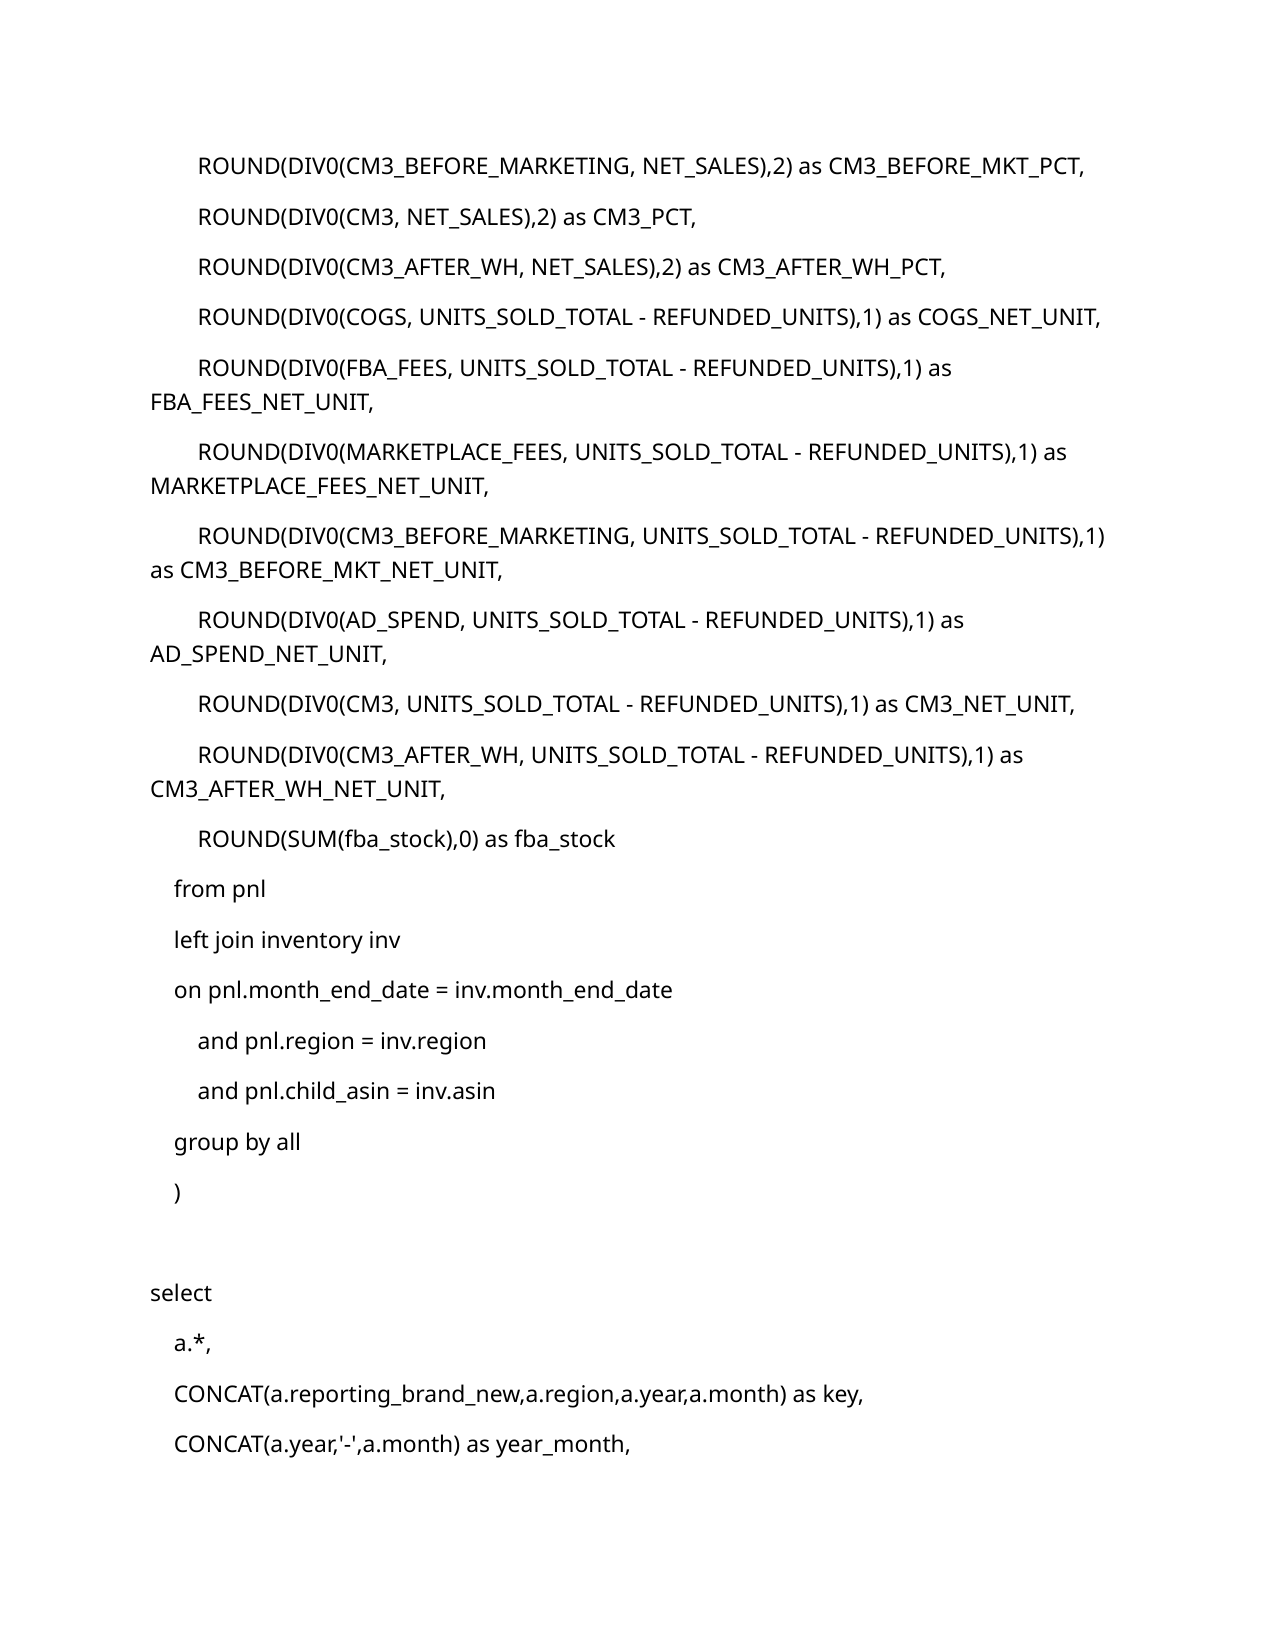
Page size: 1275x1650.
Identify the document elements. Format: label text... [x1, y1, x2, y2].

text ROUND(DIV0(CM3, UNITS_SOLD_TOTAL - REFUNDED_UNITS),1) as CM3_NET_UNIT, [150, 688, 1125, 719]
text ROUND(DIV0(CM3_AFTER_WH, NET_SALES),2) as CM3_AFTER_WH_PCT, [150, 251, 1125, 282]
text ROUND(DIV0(CM3_BEFORE_MARKETING, UNITS_SOLD_TOTAL - REFUNDED_UNITS),1) as CM3_BEFORE_MKT_NET_UNIT, [150, 520, 1125, 585]
text ROUND(DIV0(CM3_AFTER_WH, UNITS_SOLD_TOTAL - REFUNDED_UNITS),1) as CM3_AFTER_WH_NET_UNIT, [150, 739, 1125, 804]
text ROUND(DIV0(AD_SPEND, UNITS_SOLD_TOTAL - REFUNDED_UNITS),1) as AD_SPEND_NET_UNIT, [150, 604, 1125, 669]
text ROUND(DIV0(CM3_BEFORE_MARKETING, NET_SALES),2) as CM3_BEFORE_MKT_PCT, [150, 150, 1125, 181]
text ROUND(DIV0(CM3, NET_SALES),2) as CM3_PCT, [150, 200, 1125, 232]
text ROUND(DIV0(COGS, UNITS_SOLD_TOTAL - REFUNDED_UNITS),1) as COGS_NET_UNIT, [150, 301, 1125, 332]
text and pnl.child_asin = inv.asin [150, 1075, 1125, 1106]
text left join inventory inv [150, 924, 1125, 955]
text CONCAT(a.reporting_brand_new,a.region,a.year,a.month) as key, [150, 1377, 1125, 1409]
text ROUND(DIV0(MARKETPLACE_FEES, UNITS_SOLD_TOTAL - REFUNDED_UNITS),1) as MARKETPLACE_FEES_NET_UNIT, [150, 436, 1125, 501]
text from pnl [150, 873, 1125, 904]
text a.*, [150, 1327, 1125, 1358]
text and pnl.region = inv.region [150, 1024, 1125, 1056]
text ROUND(SUM(fba_stock),0) as fba_stock [150, 823, 1125, 854]
text ) [150, 1176, 1125, 1207]
text group by all [150, 1125, 1125, 1157]
text select [150, 1277, 1125, 1308]
text ROUND(DIV0(FBA_FEES, UNITS_SOLD_TOTAL - REFUNDED_UNITS),1) as FBA_FEES_NET_UNIT, [150, 352, 1125, 417]
text CONCAT(a.year,'-',a.month) as year_month, [150, 1428, 1125, 1459]
text on pnl.month_end_date = inv.month_end_date [150, 974, 1125, 1005]
